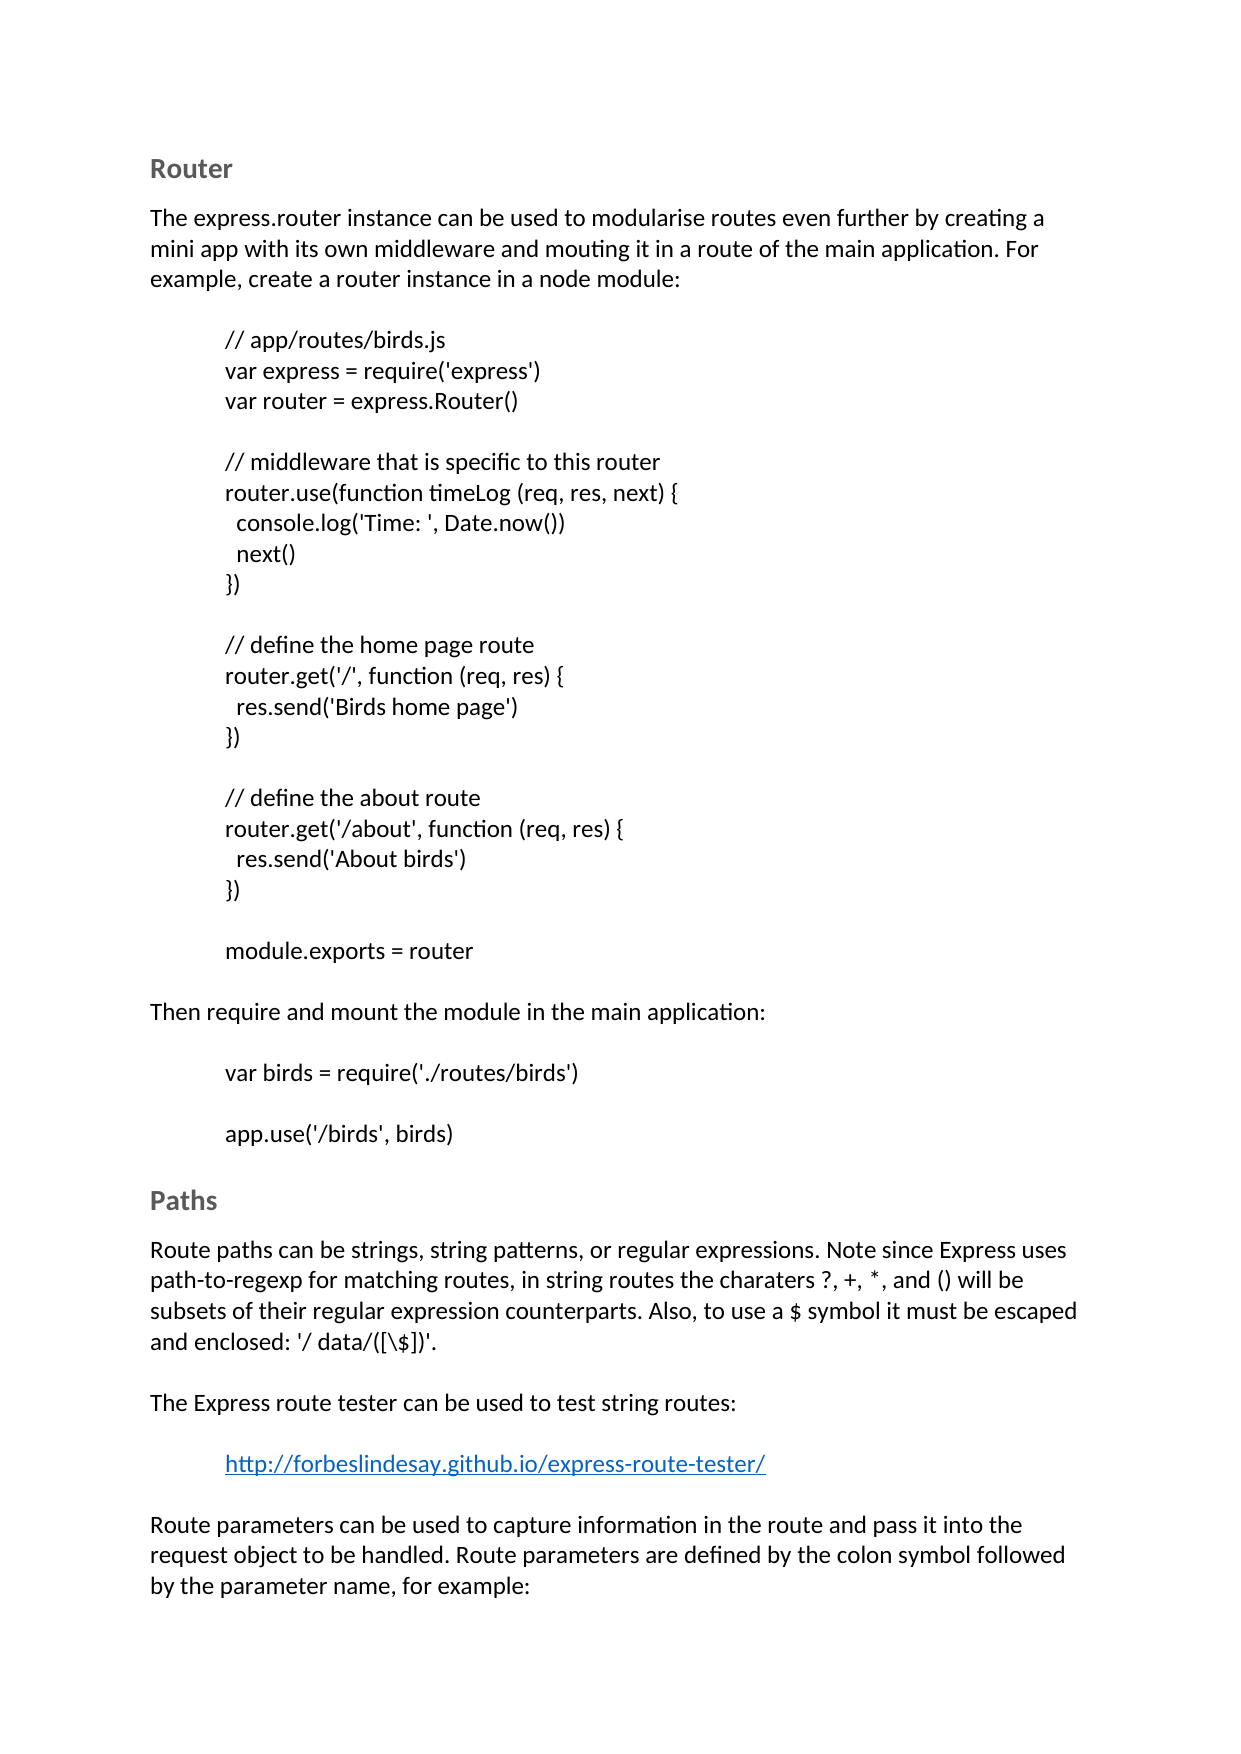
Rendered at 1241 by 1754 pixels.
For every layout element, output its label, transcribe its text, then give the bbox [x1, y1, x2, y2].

text res.send('Birds home page') [225, 691, 1090, 721]
text app.use('/birds', birds) [225, 1118, 1090, 1148]
text Then require and mount the module in the main application: [150, 996, 1090, 1026]
text Route parameters can be used to capture information in the route and pass it into the request object to be handled. Route parameters are defined by the colon symbol followed by the parameter name, for example: [150, 1509, 1090, 1600]
text var router = express.Router() [225, 385, 1090, 416]
text http://forbeslindesay.github.io/express-route-tester/ [150, 1448, 1090, 1478]
text console.log('Time: ', Date.now()) [225, 507, 1090, 538]
text The Express route tester can be used to test string routes: [150, 1387, 1090, 1417]
text var birds = require('./routes/birds') [225, 1057, 1090, 1087]
subtitle Paths [150, 1182, 1090, 1217]
text // define the about route [225, 782, 1090, 813]
text var express = require('express') [225, 355, 1090, 385]
text }) [225, 721, 1090, 752]
text next() [225, 538, 1090, 568]
text // app/routes/birds.js [150, 324, 1090, 355]
text // middleware that is specific to this router [225, 446, 1090, 477]
text }) [225, 568, 1090, 599]
subtitle Router [150, 150, 1090, 186]
text module.exports = router [225, 935, 1090, 965]
text res.send('About birds') [225, 843, 1090, 874]
text }) [225, 874, 1090, 904]
text router.get('/', function (req, res) { [225, 660, 1090, 691]
text router.use(function timeLog (req, res, next) { [225, 477, 1090, 507]
text router.get('/about', function (req, res) { [225, 813, 1090, 843]
text // define the home page route [225, 629, 1090, 660]
text Route paths can be strings, string patterns, or regular expressions. Note since Express uses path-to-regexp for matching routes, in string routes the charaters ?, +, *, and () will be subsets of their regular expression counterparts. Also, to use a $ symbol it must be escaped and enclosed: '/ data/([\$])'. [150, 1234, 1090, 1356]
